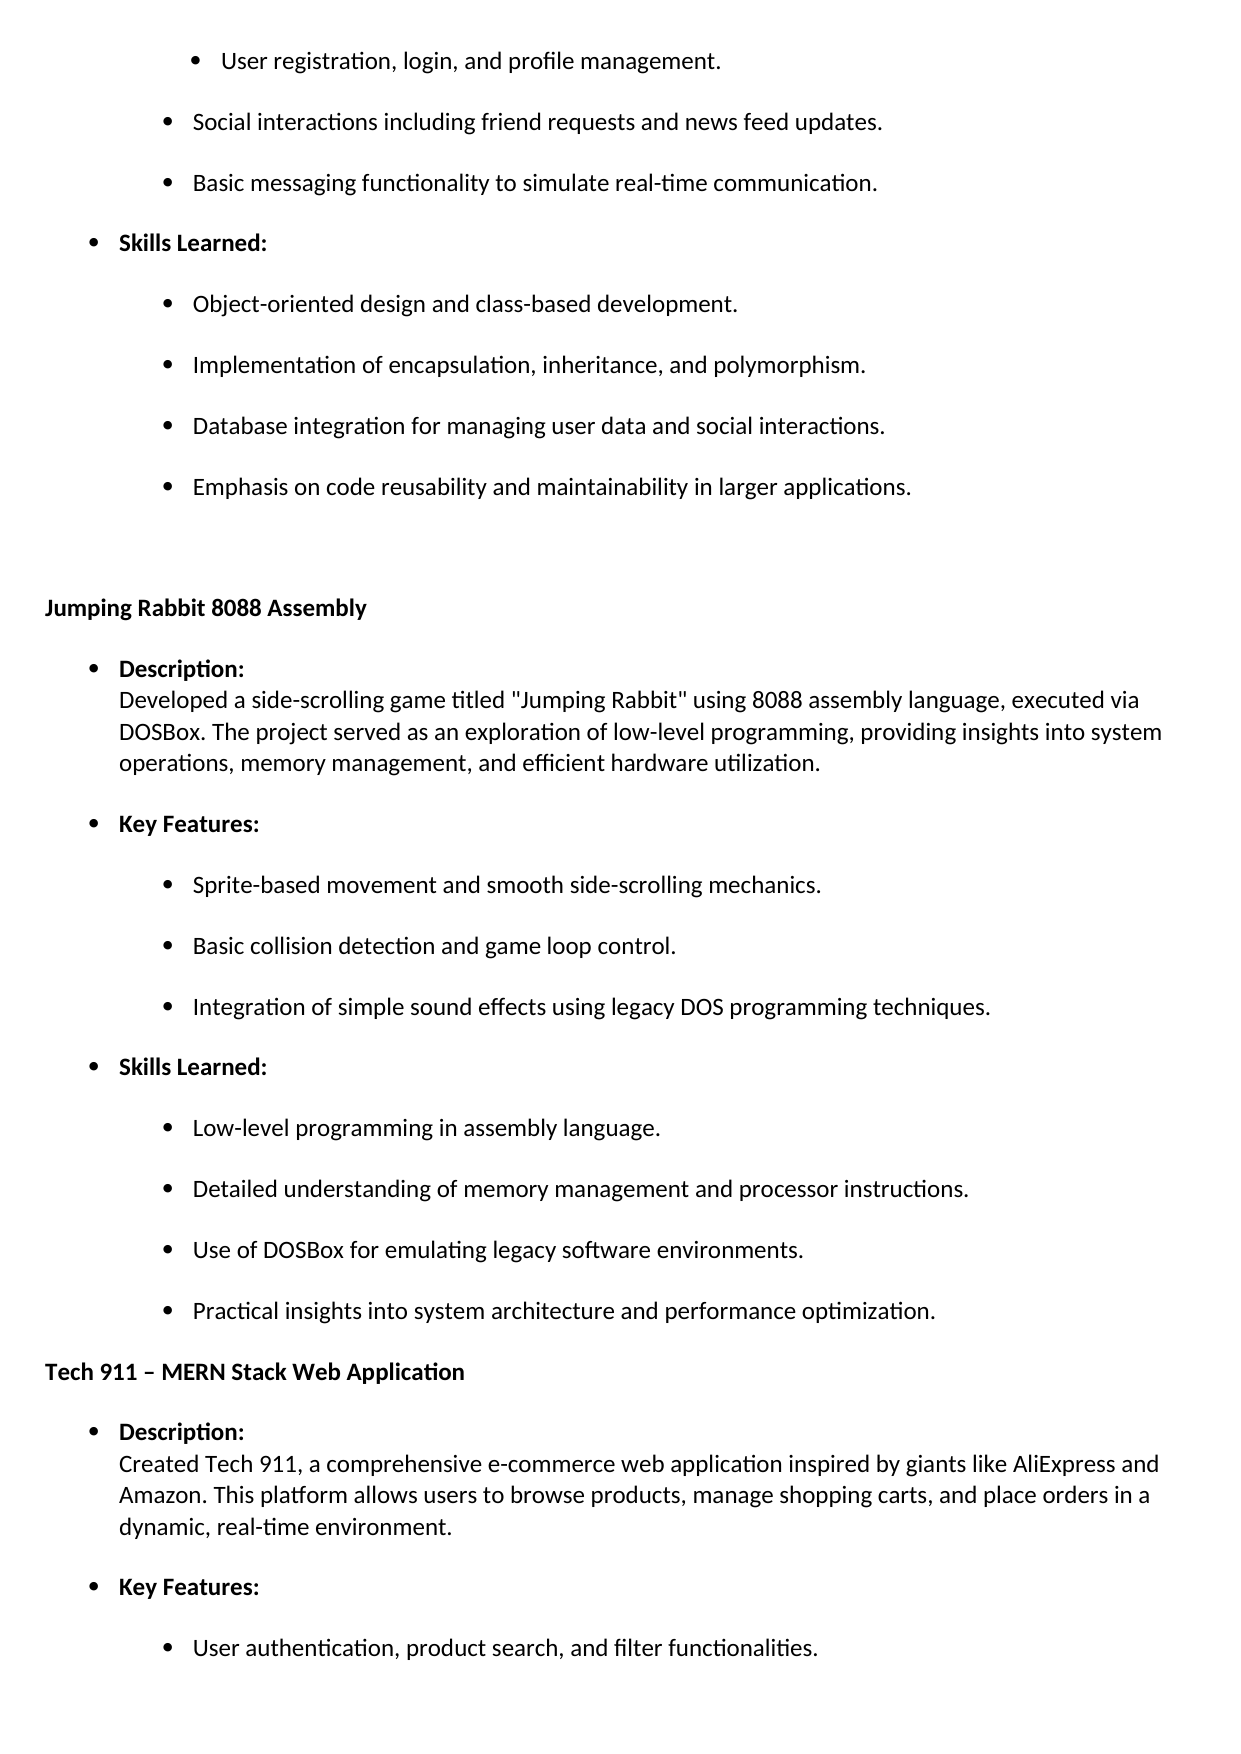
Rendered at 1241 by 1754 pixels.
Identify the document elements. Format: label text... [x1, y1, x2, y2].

list Practical insights into system architecture and performance optimization. [163, 1295, 1195, 1325]
list Database integration for managing user data and social interactions. [163, 410, 1195, 441]
list Skills Learned: [89, 1052, 1195, 1082]
list Skills Learned: [89, 227, 1195, 258]
list Key Features: [89, 1571, 1195, 1602]
list User registration, login, and profile management. [191, 45, 1195, 76]
text Jumping Rabbit 8088 Assembly [45, 592, 1195, 623]
list Use of DOSBox for emulating legacy software environments. [163, 1234, 1195, 1264]
text Tech 911 – MERN Stack Web Application [45, 1356, 1195, 1386]
list Implementation of encapsulation, inheritance, and polymorphism. [163, 349, 1195, 380]
list User authentication, product search, and filter functionalities. [163, 1632, 1195, 1663]
list Description: Developed a side-scrolling game titled "Jumping Rabbit" using 8088 assembly language, executed via DOSBox. The project served as an exploration of low-level programming, providing insights into system operations, memory management, and efficient hardware utilization. [89, 653, 1195, 778]
list Low-level programming in assembly language. [163, 1112, 1195, 1143]
list Basic messaging functionality to simulate real-time communication. [163, 167, 1195, 197]
list Sprite-based movement and smooth side-scrolling mechanics. [163, 869, 1195, 899]
list Detailed understanding of memory management and processor instructions. [163, 1173, 1195, 1204]
list Description: Created Tech 911, a comprehensive e-commerce web application inspired by giants like AliExpress and Amazon. This platform allows users to browse products, manage shopping carts, and place orders in a dynamic, real-time environment. [89, 1417, 1195, 1541]
list Basic collision detection and game loop control. [163, 930, 1195, 960]
list Social interactions including friend requests and news feed updates. [163, 106, 1195, 136]
list Integration of simple sound effects using legacy DOS programming techniques. [163, 991, 1195, 1021]
list Emphasis on code reusability and maintainability in larger applications. [163, 471, 1195, 501]
list Object-oriented design and class-based development. [163, 288, 1195, 319]
list Key Features: [89, 808, 1195, 839]
